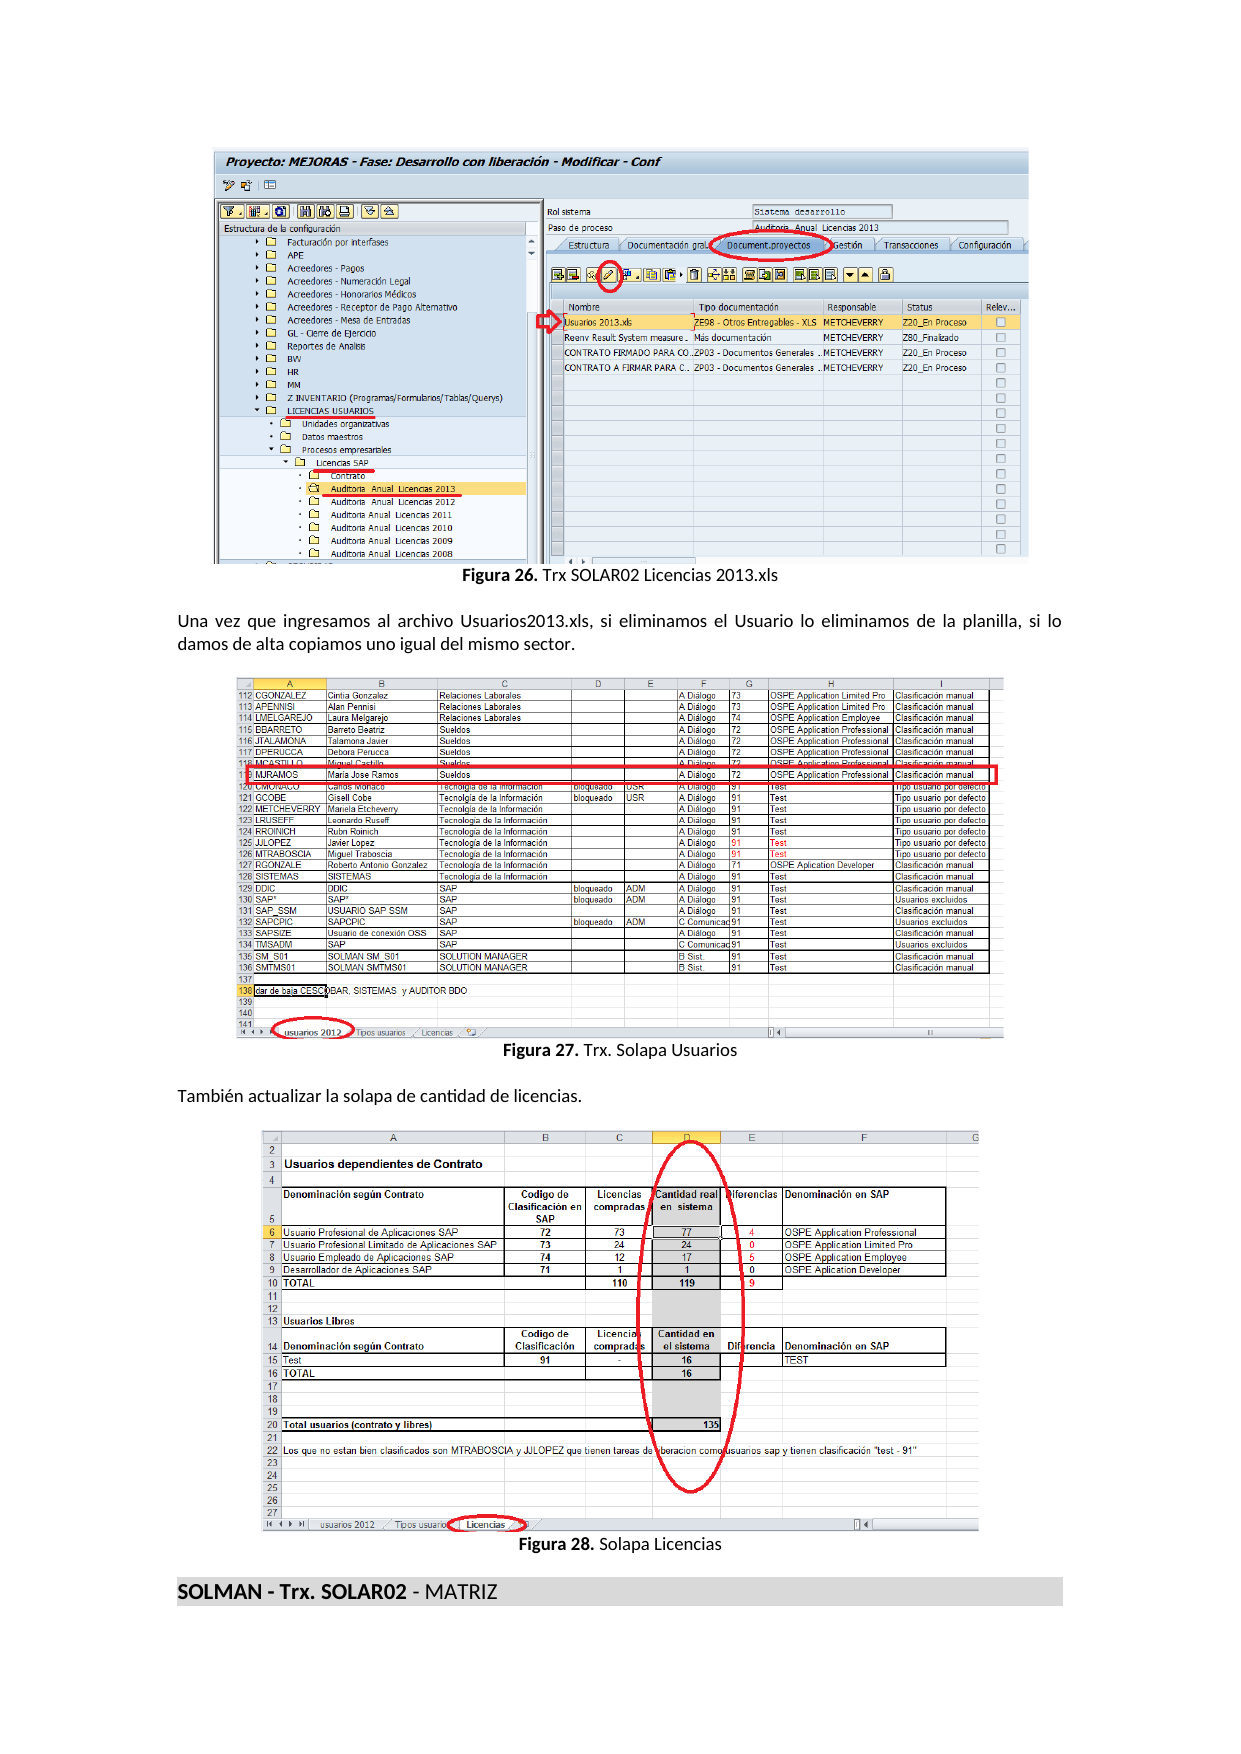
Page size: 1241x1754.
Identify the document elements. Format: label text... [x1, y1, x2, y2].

picture [261, 1130, 979, 1532]
text Figura 27. Trx. Solapa Usuarios [177, 1038, 1063, 1061]
picture [236, 677, 1004, 1039]
text También actualizar la solapa de cantidad de licencias. [177, 1084, 1063, 1107]
text Figura 28. Solapa Licencias [177, 1532, 1063, 1554]
picture [211, 147, 1029, 564]
text Figura 26. Trx SOLAR02 Licencias 2013.xls [177, 563, 1063, 586]
text SOLMAN - Trx. SOLAR02 - MATRIZ [177, 1577, 1063, 1606]
text Una vez que ingresamos al archivo Usuarios2013.xls, si eliminamos el Usuario lo eliminamos de la planilla, si lo damos de alta copiamos uno igual del mismo sector. [177, 609, 1063, 655]
